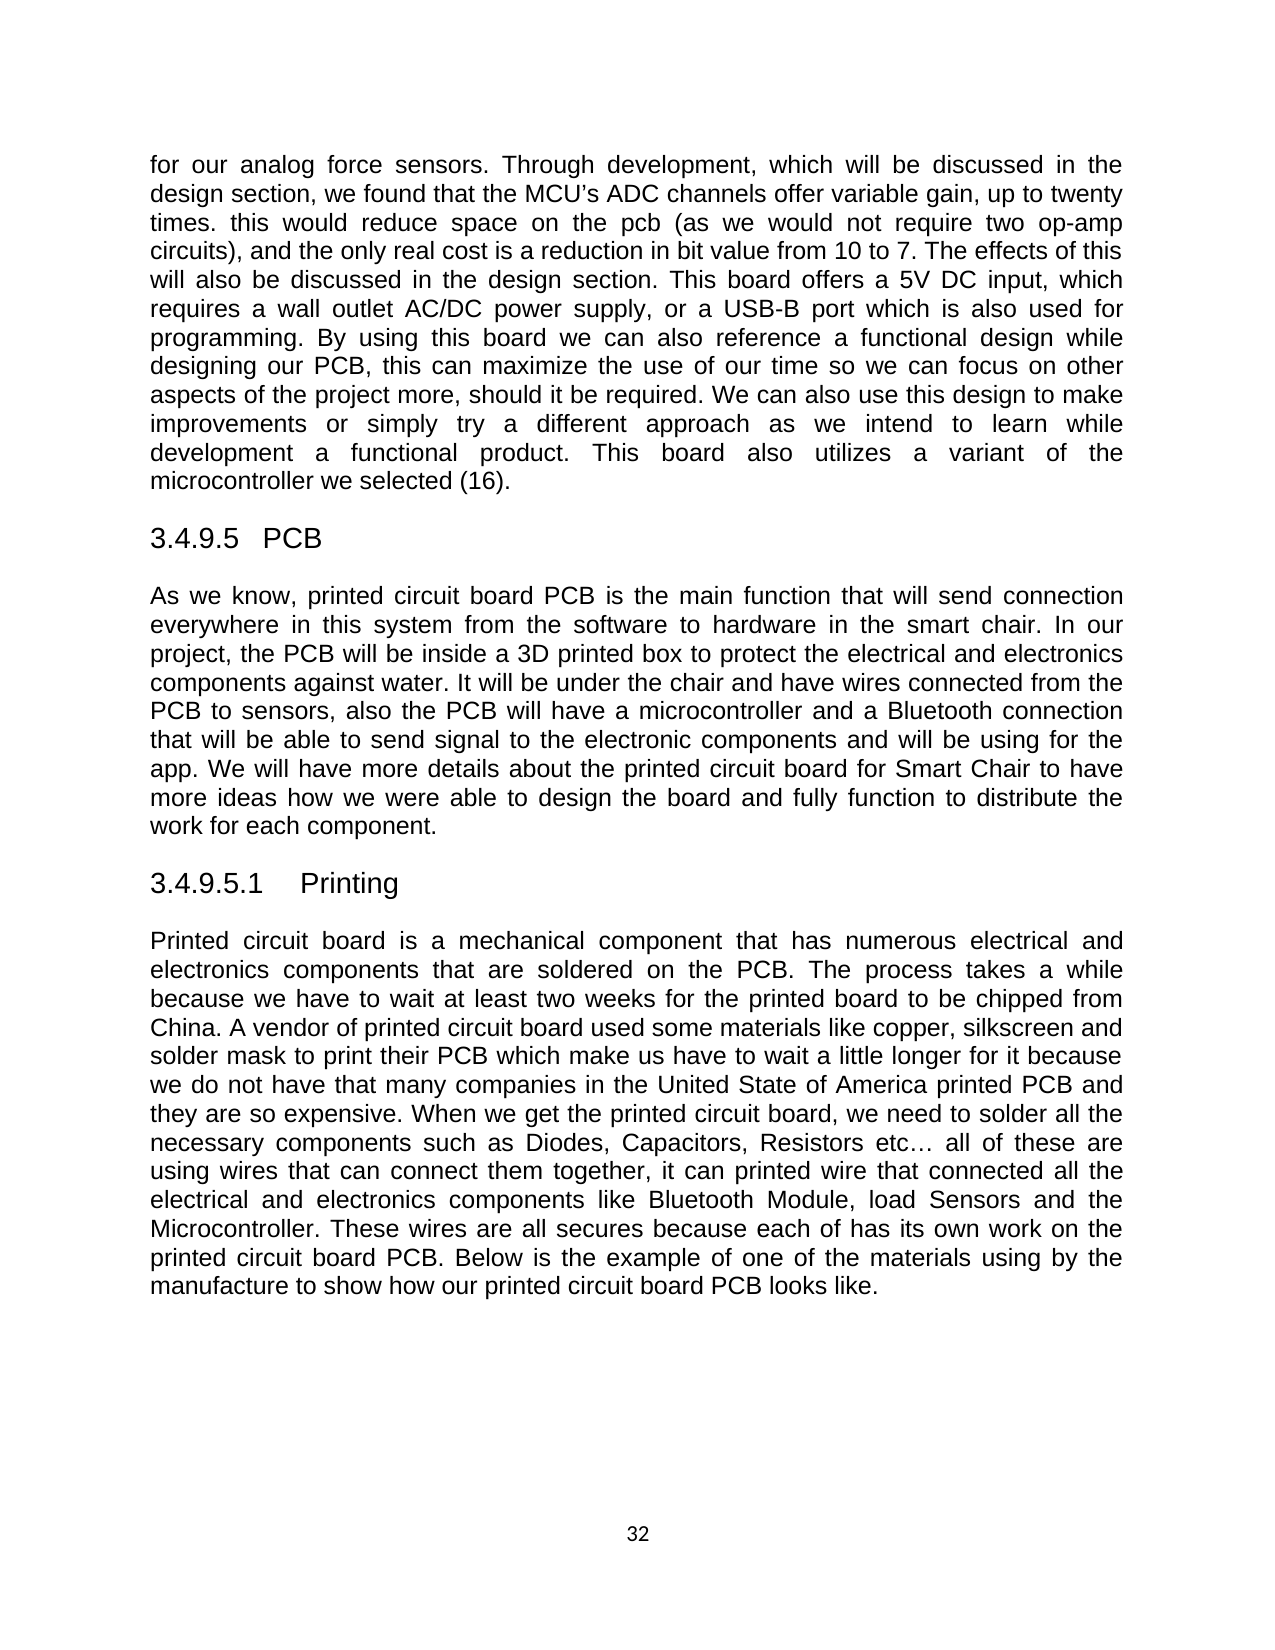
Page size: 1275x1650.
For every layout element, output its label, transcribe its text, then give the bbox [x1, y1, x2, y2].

text As we know, printed circuit board PCB is the main function that will send connection everywhere in this system from the software to hardware in the smart chair. In our project, the PCB will be inside a 3D printed box to protect the electrical and electronics components against water. It will be under the chair and have wires connected from the PCB to sensors, also the PCB will have a microcontroller and a Bluetooth connection that will be able to send signal to the electronic components and will be using for the app. We will have more details about the printed circuit board for Smart Chair to have more ideas how we were able to design the board and fully function to distribute the work for each component. [150, 581, 1125, 840]
subtitle PCB [150, 521, 1125, 555]
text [150, 150, 1125, 495]
subtitle Printing [150, 866, 1125, 900]
